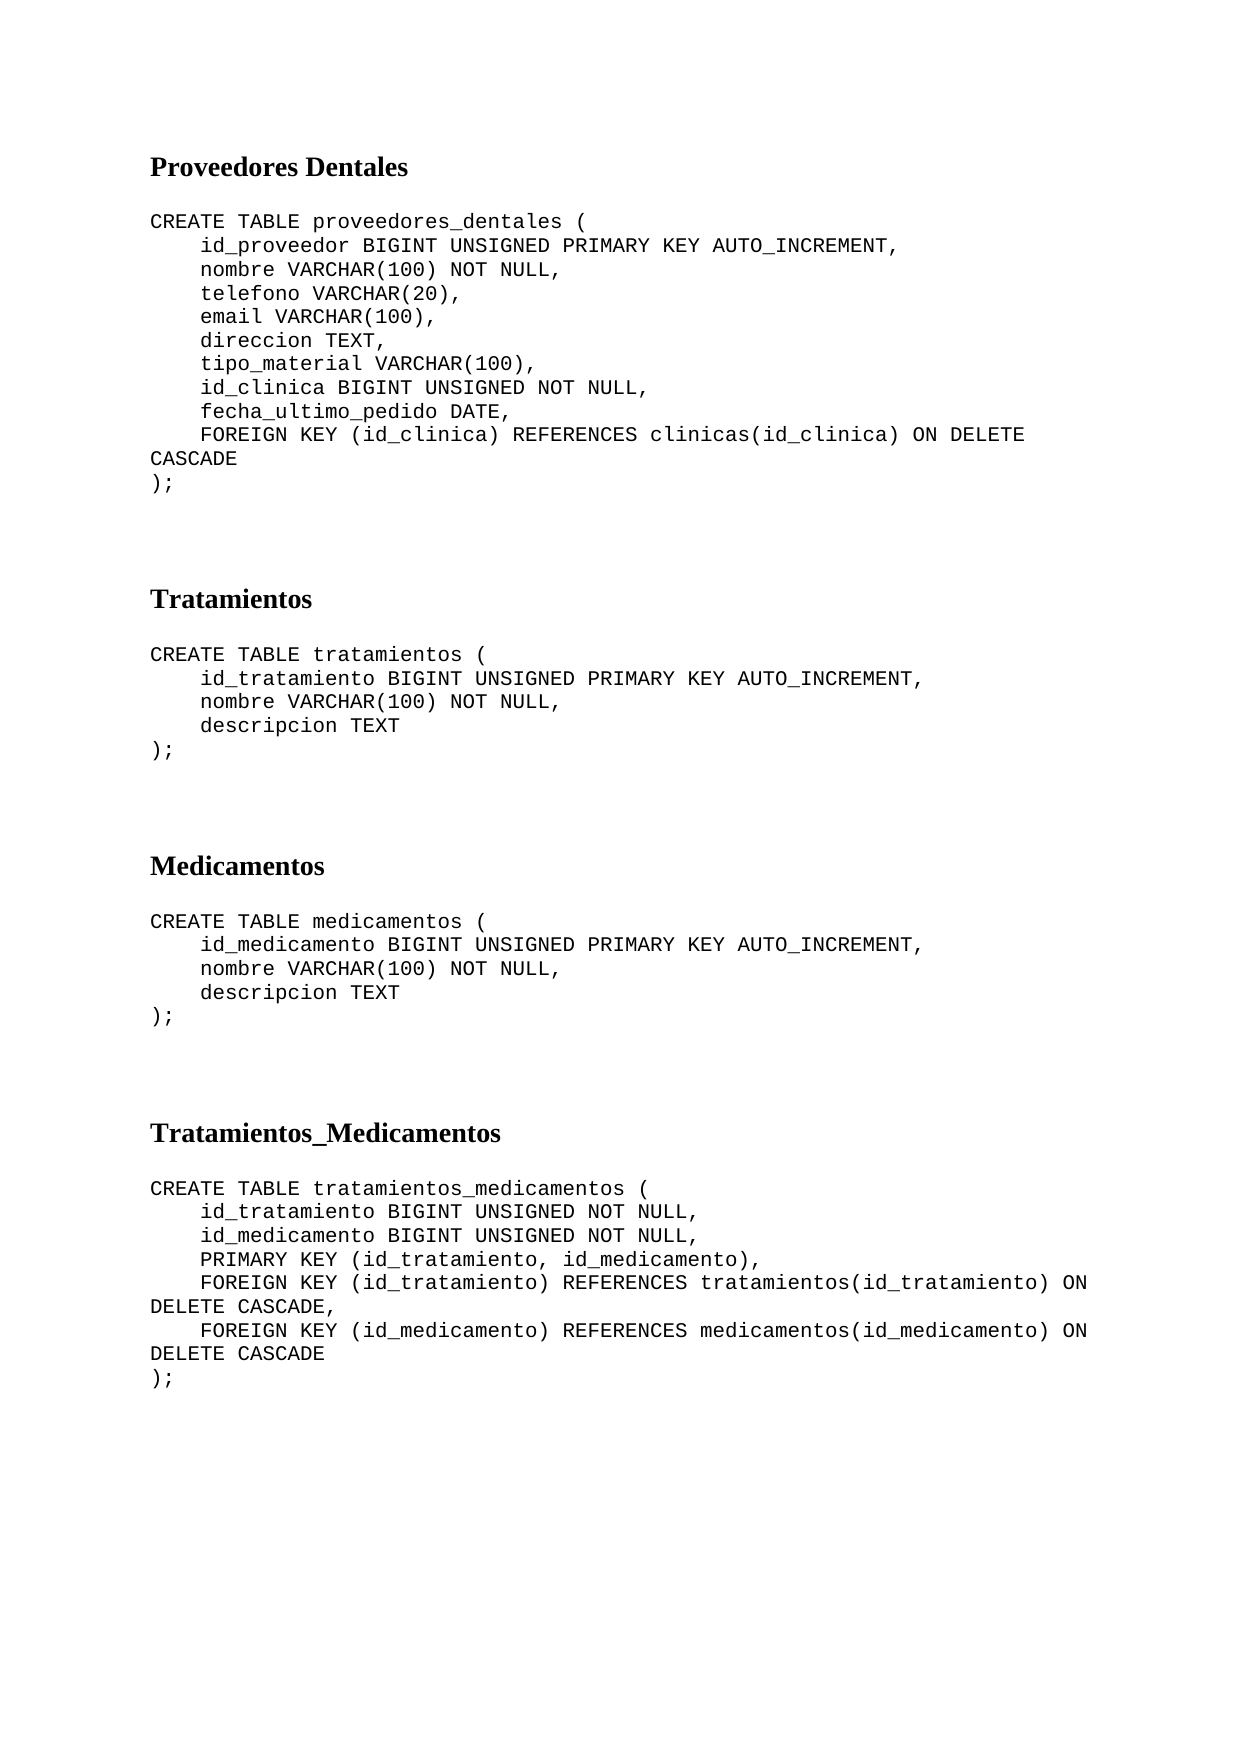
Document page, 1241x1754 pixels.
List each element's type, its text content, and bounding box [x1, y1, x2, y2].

text FOREIGN KEY (id_clinica) REFERENCES clinicas(id_clinica) ON DELETE CASCADE [150, 424, 1090, 472]
text CREATE TABLE tratamientos_medicamentos ( [150, 1178, 1090, 1201]
text id_proveedor BIGINT UNSIGNED PRIMARY KEY AUTO_INCREMENT, [150, 235, 1090, 259]
text ); [150, 472, 1090, 495]
text id_clinica BIGINT UNSIGNED NOT NULL, [150, 377, 1090, 401]
text direccion TEXT, [150, 330, 1090, 353]
text telefono VARCHAR(20), [150, 282, 1090, 306]
text PRIMARY KEY (id_tratamiento, id_medicamento), [150, 1249, 1090, 1272]
text descripcion TEXT [150, 982, 1090, 1005]
text CREATE TABLE tratamientos ( [150, 644, 1090, 668]
text FOREIGN KEY (id_tratamiento) REFERENCES tratamientos(id_tratamiento) ON DELETE CASCADE, [150, 1272, 1090, 1319]
text ); [150, 738, 1090, 762]
text ); [150, 1367, 1090, 1391]
text CREATE TABLE medicamentos ( [150, 911, 1090, 934]
text Medicamentos [150, 849, 1090, 882]
text tipo_material VARCHAR(100), [150, 353, 1090, 377]
text ); [150, 1005, 1090, 1029]
text id_medicamento BIGINT UNSIGNED NOT NULL, [150, 1225, 1090, 1249]
text Tratamientos_Medicamentos [150, 1116, 1090, 1148]
text Proveedores Dentales [150, 150, 1090, 182]
text id_medicamento BIGINT UNSIGNED PRIMARY KEY AUTO_INCREMENT, [150, 934, 1090, 958]
text CREATE TABLE proveedores_dentales ( [150, 212, 1090, 235]
text email VARCHAR(100), [150, 306, 1090, 330]
text Tratamientos [150, 582, 1090, 615]
text nombre VARCHAR(100) NOT NULL, [150, 958, 1090, 982]
text fecha_ultimo_pedido DATE, [150, 401, 1090, 424]
text descripcion TEXT [150, 715, 1090, 738]
text FOREIGN KEY (id_medicamento) REFERENCES medicamentos(id_medicamento) ON DELETE CASCADE [150, 1319, 1090, 1367]
text id_tratamiento BIGINT UNSIGNED NOT NULL, [150, 1201, 1090, 1225]
text id_tratamiento BIGINT UNSIGNED PRIMARY KEY AUTO_INCREMENT, [150, 668, 1090, 691]
text nombre VARCHAR(100) NOT NULL, [150, 691, 1090, 715]
text nombre VARCHAR(100) NOT NULL, [150, 259, 1090, 282]
